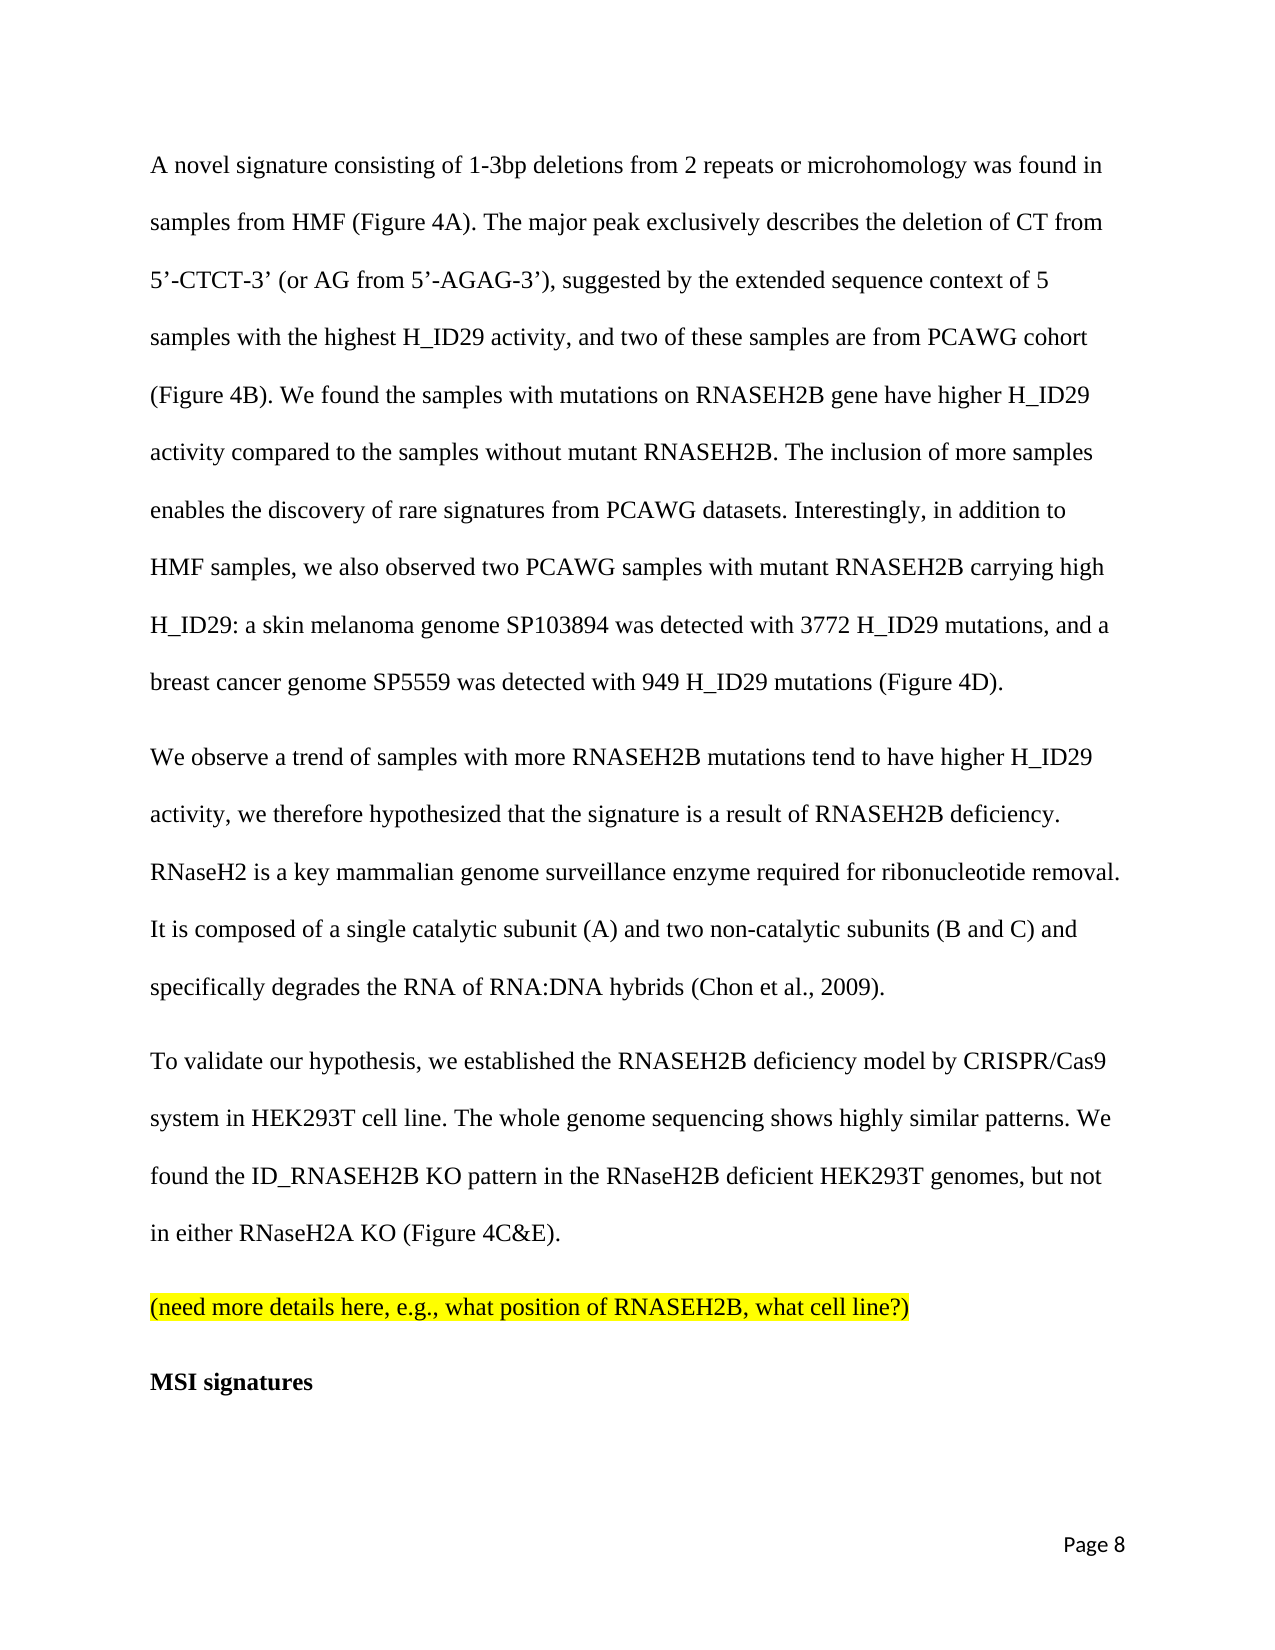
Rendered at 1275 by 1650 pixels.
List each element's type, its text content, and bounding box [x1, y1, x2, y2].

text A novel signature consisting of 1-3bp deletions from 2 repeats or microhomology was found in samples from HMF (Figure 4A). The major peak exclusively describes the deletion of CT from 5’-CTCT-3’ (or AG from 5’-AGAG-3’), suggested by the extended sequence context of 5 samples with the highest H_ID29 activity, and two of these samples are from PCAWG cohort (Figure 4B). We found the samples with mutations on RNASEH2B gene have higher H_ID29 activity compared to the samples without mutant RNASEH2B. The inclusion of more samples enables the discovery of rare signatures from PCAWG datasets. Interestingly, in addition to HMF samples, we also observed two PCAWG samples with mutant RNASEH2B carrying high H_ID29: a skin melanoma genome SP103894 was detected with 3772 H_ID29 mutations, and a breast cancer genome SP5559 was detected with 949 H_ID29 mutations (Figure 4D). [150, 150, 1125, 696]
text To validate our hypothesis, we established the RNASEH2B deficiency model by CRISPR/Cas9 system in HEK293T cell line. The whole genome sequencing shows highly similar patterns. We found the ID_RNASEH2B KO pattern in the RNaseH2B deficient HEK293T genomes, but not in either RNaseH2A KO (Figure 4C&E). [150, 1046, 1125, 1247]
text (need more details here, e.g., what position of RNASEH2B, what cell line?) [150, 1292, 1125, 1321]
text MSI signatures [150, 1367, 1125, 1395]
text We observe a trend of samples with more RNASEH2B mutations tend to have higher H_ID29 activity, we therefore hypothesized that the signature is a result of RNASEH2B deficiency. RNaseH2 is a key mammalian genome surveillance enzyme required for ribonucleotide removal. It is composed of a single catalytic subunit (A) and two non-catalytic subunits (B and C) and specifically degrades the RNA of RNA:DNA hybrids . [150, 742, 1125, 1000]
